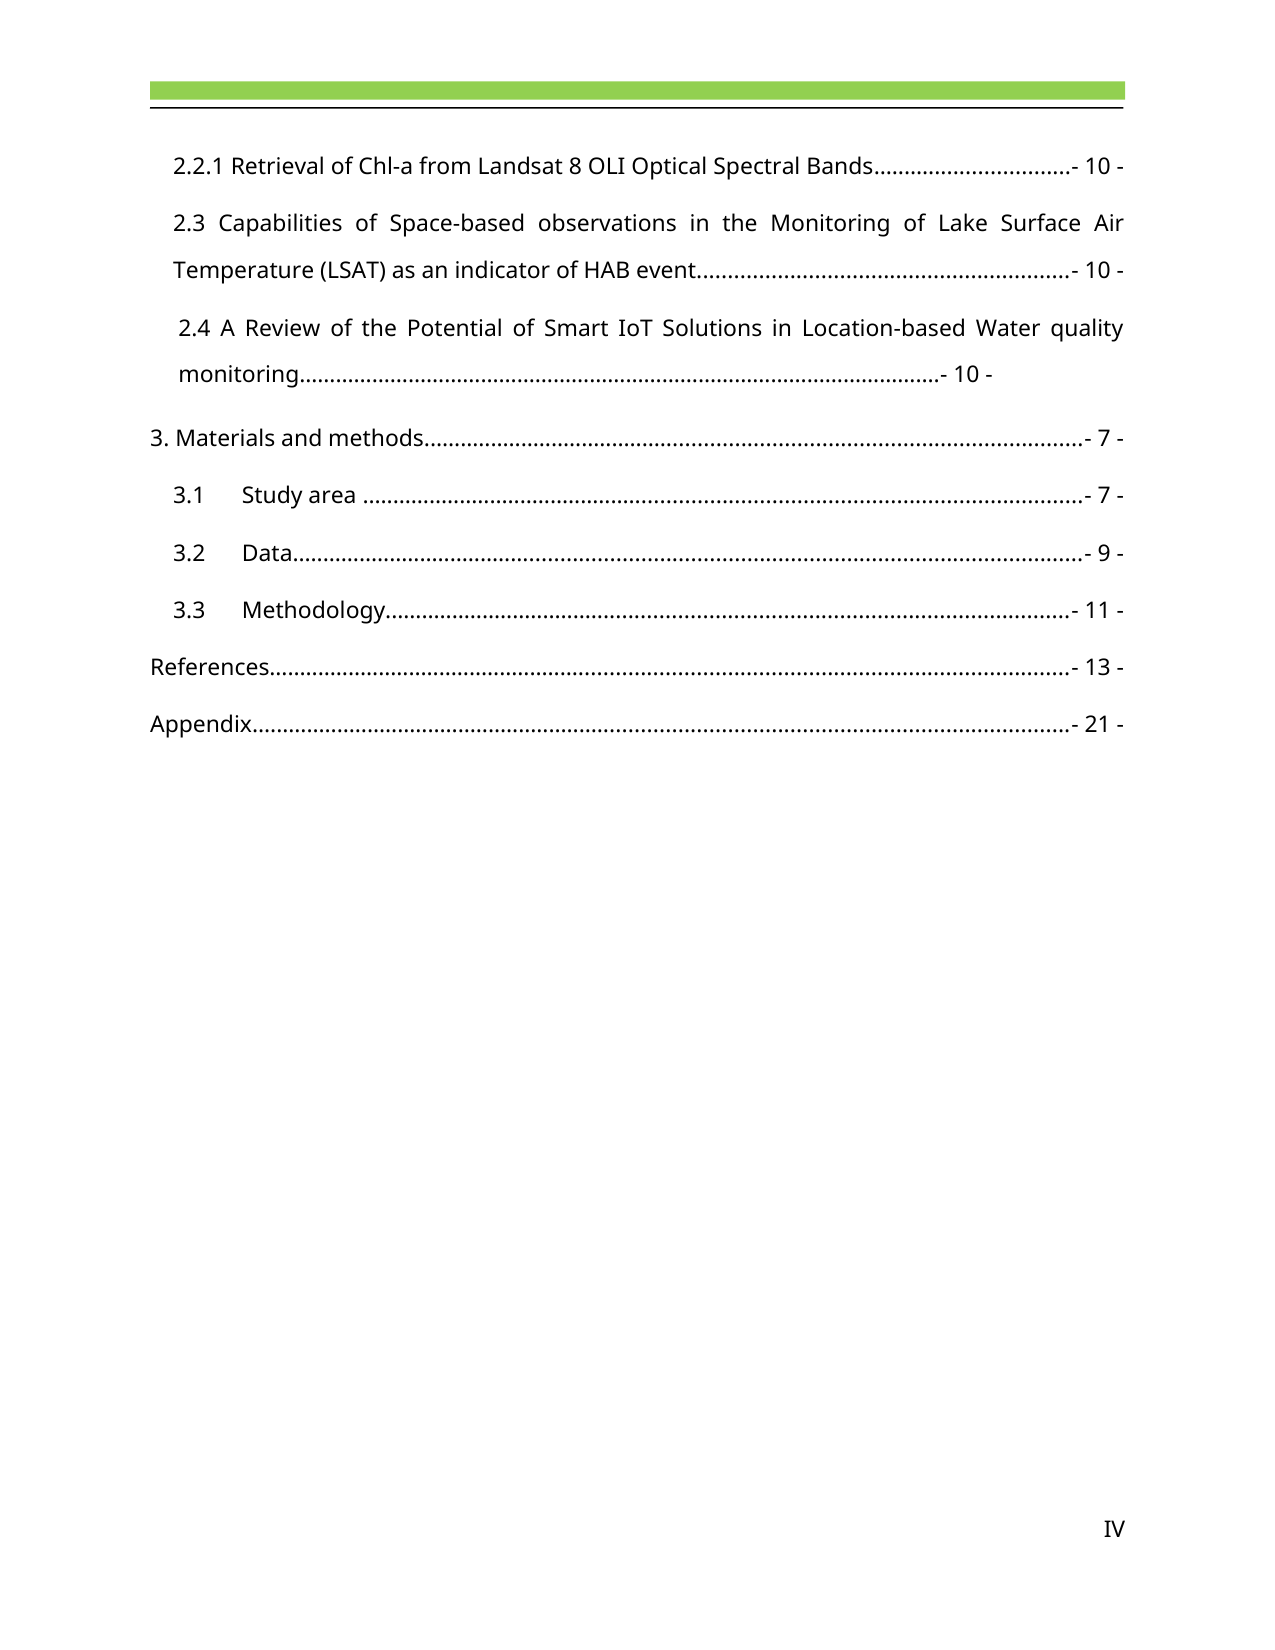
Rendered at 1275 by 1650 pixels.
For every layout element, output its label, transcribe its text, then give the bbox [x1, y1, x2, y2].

text 3.1 Study area - 7 - [173, 479, 1125, 510]
text 2.2.1 Retrieval of Chl-a from Landsat 8 OLI Optical Spectral Bands - 10 - [173, 150, 1125, 181]
text 3.3 Methodology - 11 - [173, 594, 1125, 625]
text 3.2 Data - 9 - [173, 536, 1125, 568]
text 2.4 A Review of the Potential of Smart IoT Solutions in Location-based Water quality monitoring…………………………………………………………………………………………….- 10 - [178, 311, 1125, 389]
text 3. Materials and methods - 7 - [150, 422, 1125, 453]
text Appendix - 21 - [150, 708, 1125, 739]
text References - 13 - [150, 651, 1125, 682]
text 2.3 Capabilities of Space-based observations in the Monitoring of Lake Surface Air Temperature (LSAT) as an indicator of HAB event. - 10 - [173, 207, 1125, 285]
